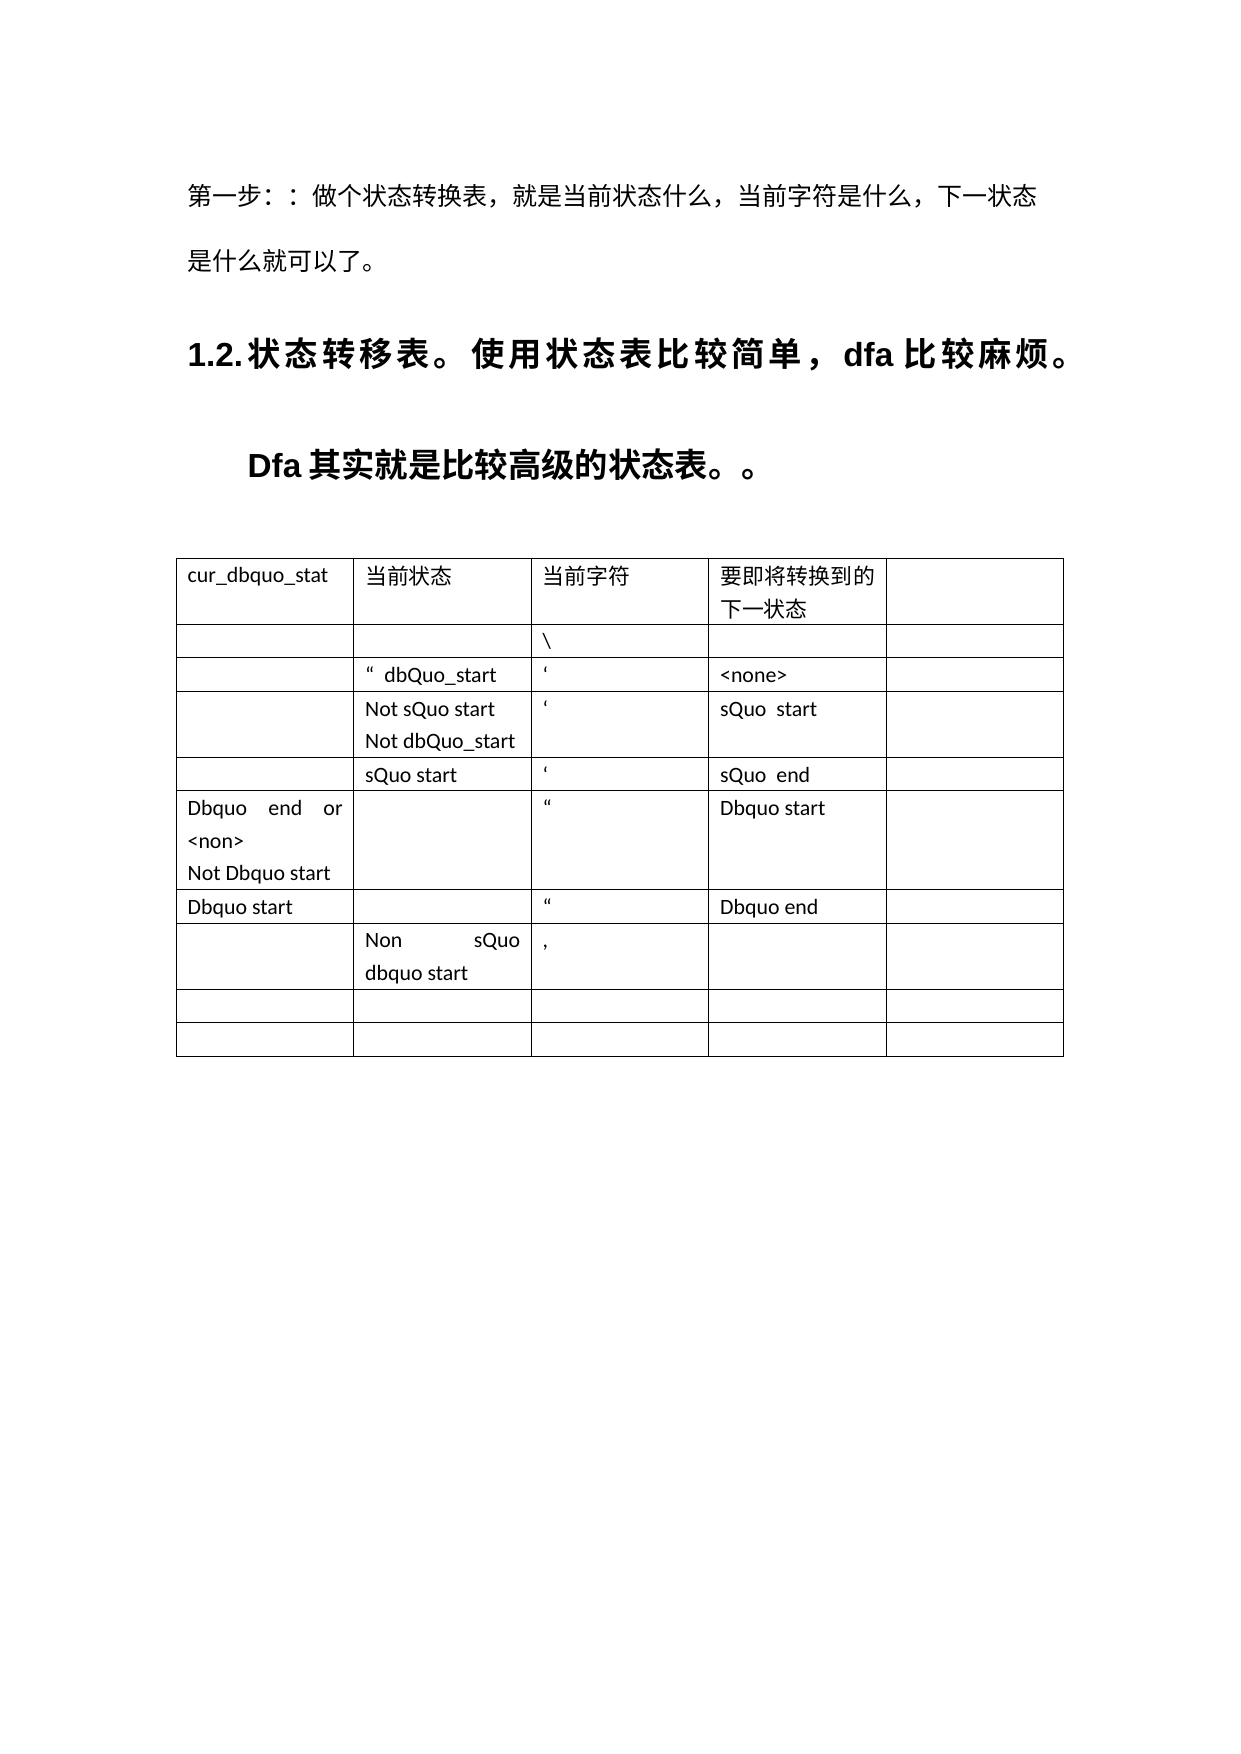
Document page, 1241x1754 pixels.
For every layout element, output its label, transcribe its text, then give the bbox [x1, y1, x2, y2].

table_cell sQuo end [709, 758, 886, 790]
table_cell [887, 625, 1063, 657]
table_header 要即将转换到的下一状态 [709, 559, 886, 624]
table_cell [177, 625, 353, 657]
table_cell [709, 625, 886, 657]
table_cell [887, 890, 1063, 922]
table_cell ‘ [532, 758, 708, 790]
table_cell [887, 1023, 1063, 1056]
table_cell [709, 1023, 886, 1056]
table_cell Dbquo end or <non> Not Dbquo start [177, 791, 353, 889]
table_cell ‘ [532, 692, 708, 757]
table_cell sQuo start [354, 758, 531, 790]
table_cell [177, 1023, 353, 1056]
table_cell Dbquo start [709, 791, 886, 889]
table_cell [177, 692, 353, 757]
table_header 当前状态 [354, 559, 531, 624]
table_cell ‘ [532, 658, 708, 691]
table_header 当前字符 [532, 559, 708, 624]
table_cell “ dbQuo_start [354, 658, 531, 691]
text 第一步：：做个状态转换表，就是当前状态什么，当前字符是什么，下一状态是什么就可以了。 [187, 162, 1053, 292]
table_cell Non sQuo dbquo start [354, 924, 531, 988]
table_cell “ [532, 890, 708, 922]
table_cell [709, 990, 886, 1022]
table_cell [354, 625, 531, 657]
table_cell Dbquo end [709, 890, 886, 922]
table_cell , [532, 924, 708, 988]
subtitle 状态转移表。使用状态表比较简单，dfa比较麻烦。Dfa其实就是比较高级的状态表。。 [187, 319, 1053, 496]
table_cell sQuo start [709, 692, 886, 757]
table_cell [177, 658, 353, 691]
table_cell <none> [709, 658, 886, 691]
table_cell Dbquo start [177, 890, 353, 922]
table_cell [354, 1023, 531, 1056]
table_cell [354, 990, 531, 1022]
table_cell [887, 658, 1063, 691]
table_cell [887, 990, 1063, 1022]
table_cell [887, 791, 1063, 889]
table_header [887, 559, 1063, 624]
table_cell [887, 758, 1063, 790]
table_cell “ [532, 791, 708, 889]
table_cell [177, 990, 353, 1022]
table_cell [887, 692, 1063, 757]
table_cell [532, 1023, 708, 1056]
table_cell [177, 758, 353, 790]
table_cell [887, 924, 1063, 988]
table_header cur_dbquo_stat [177, 559, 353, 624]
table_cell [354, 890, 531, 922]
table_cell [709, 924, 886, 988]
table_cell Not sQuo start Not dbQuo_start [354, 692, 531, 757]
table_cell [532, 990, 708, 1022]
table_cell \ [532, 625, 708, 657]
table_cell [354, 791, 531, 889]
table_cell [177, 924, 353, 988]
